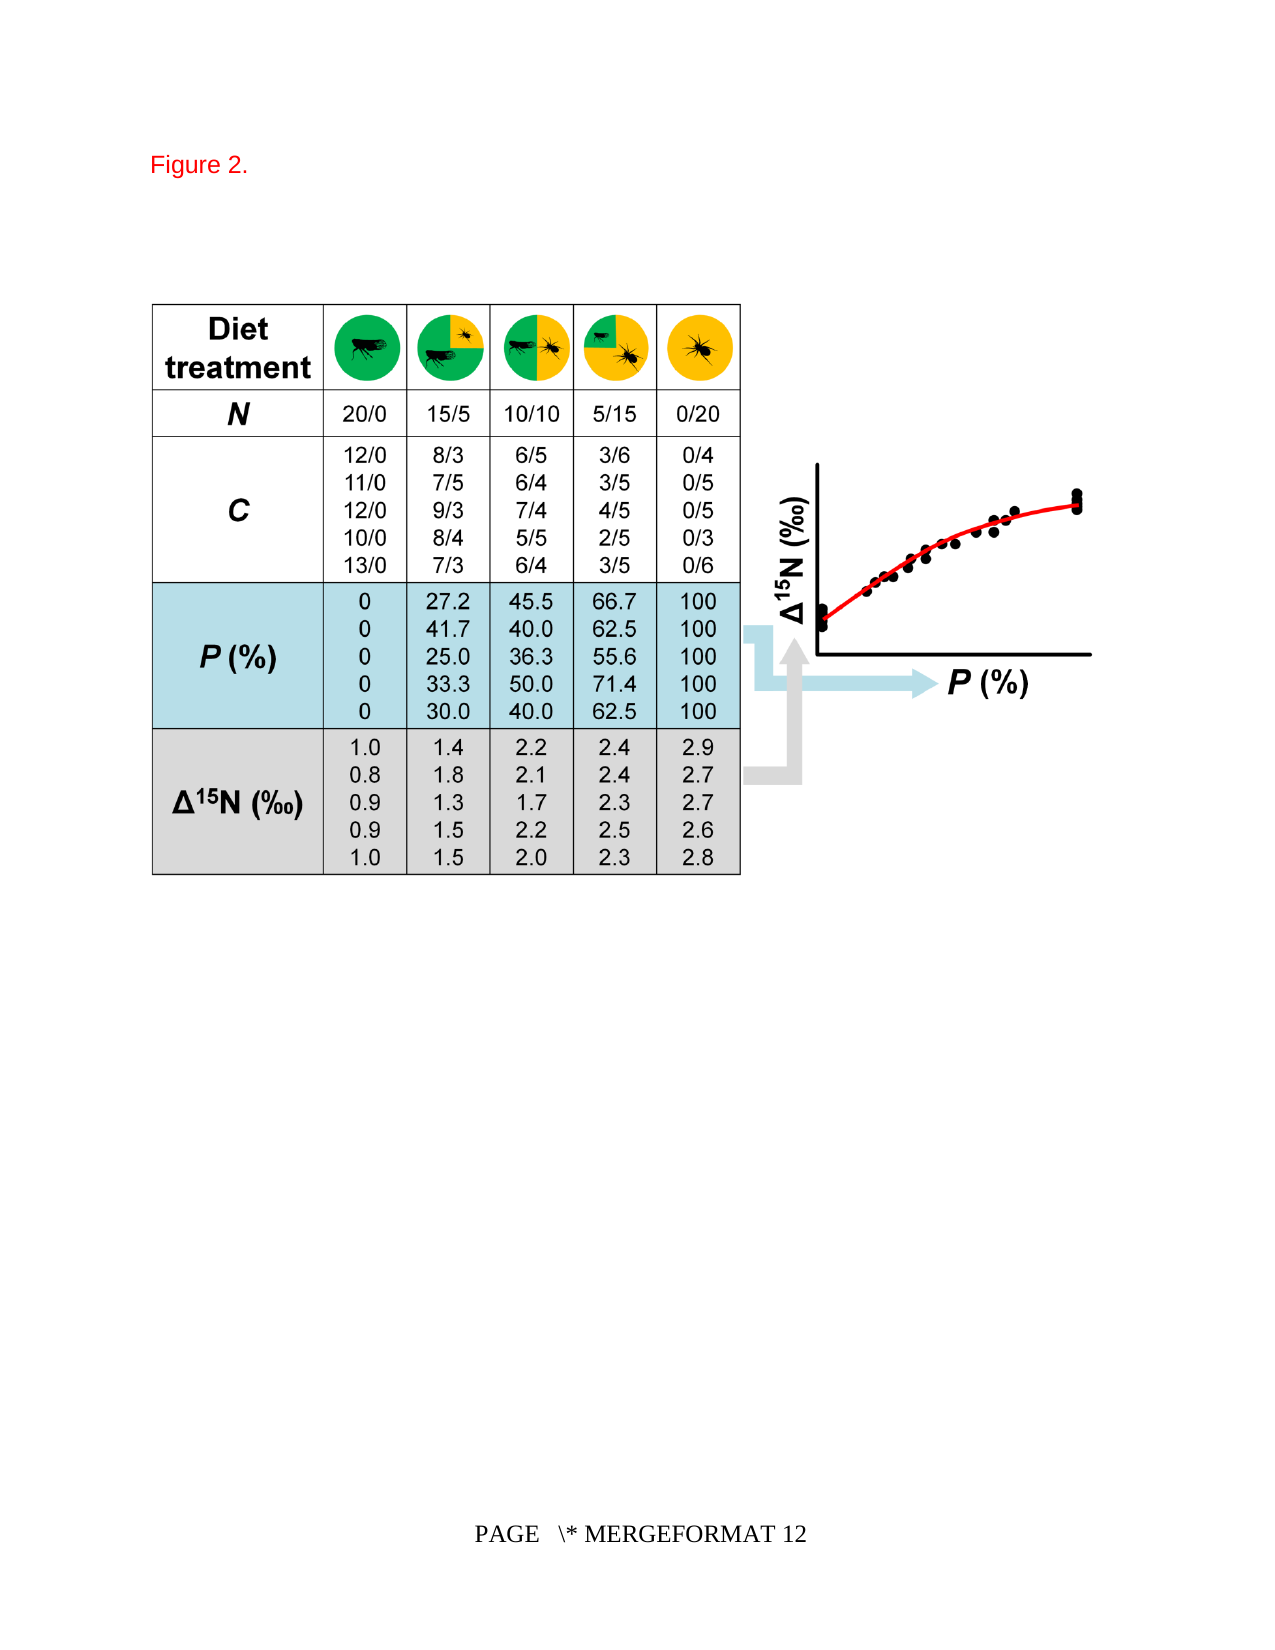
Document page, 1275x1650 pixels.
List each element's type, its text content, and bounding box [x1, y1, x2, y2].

text Figure 2. [150, 150, 1125, 179]
picture [150, 228, 1125, 960]
